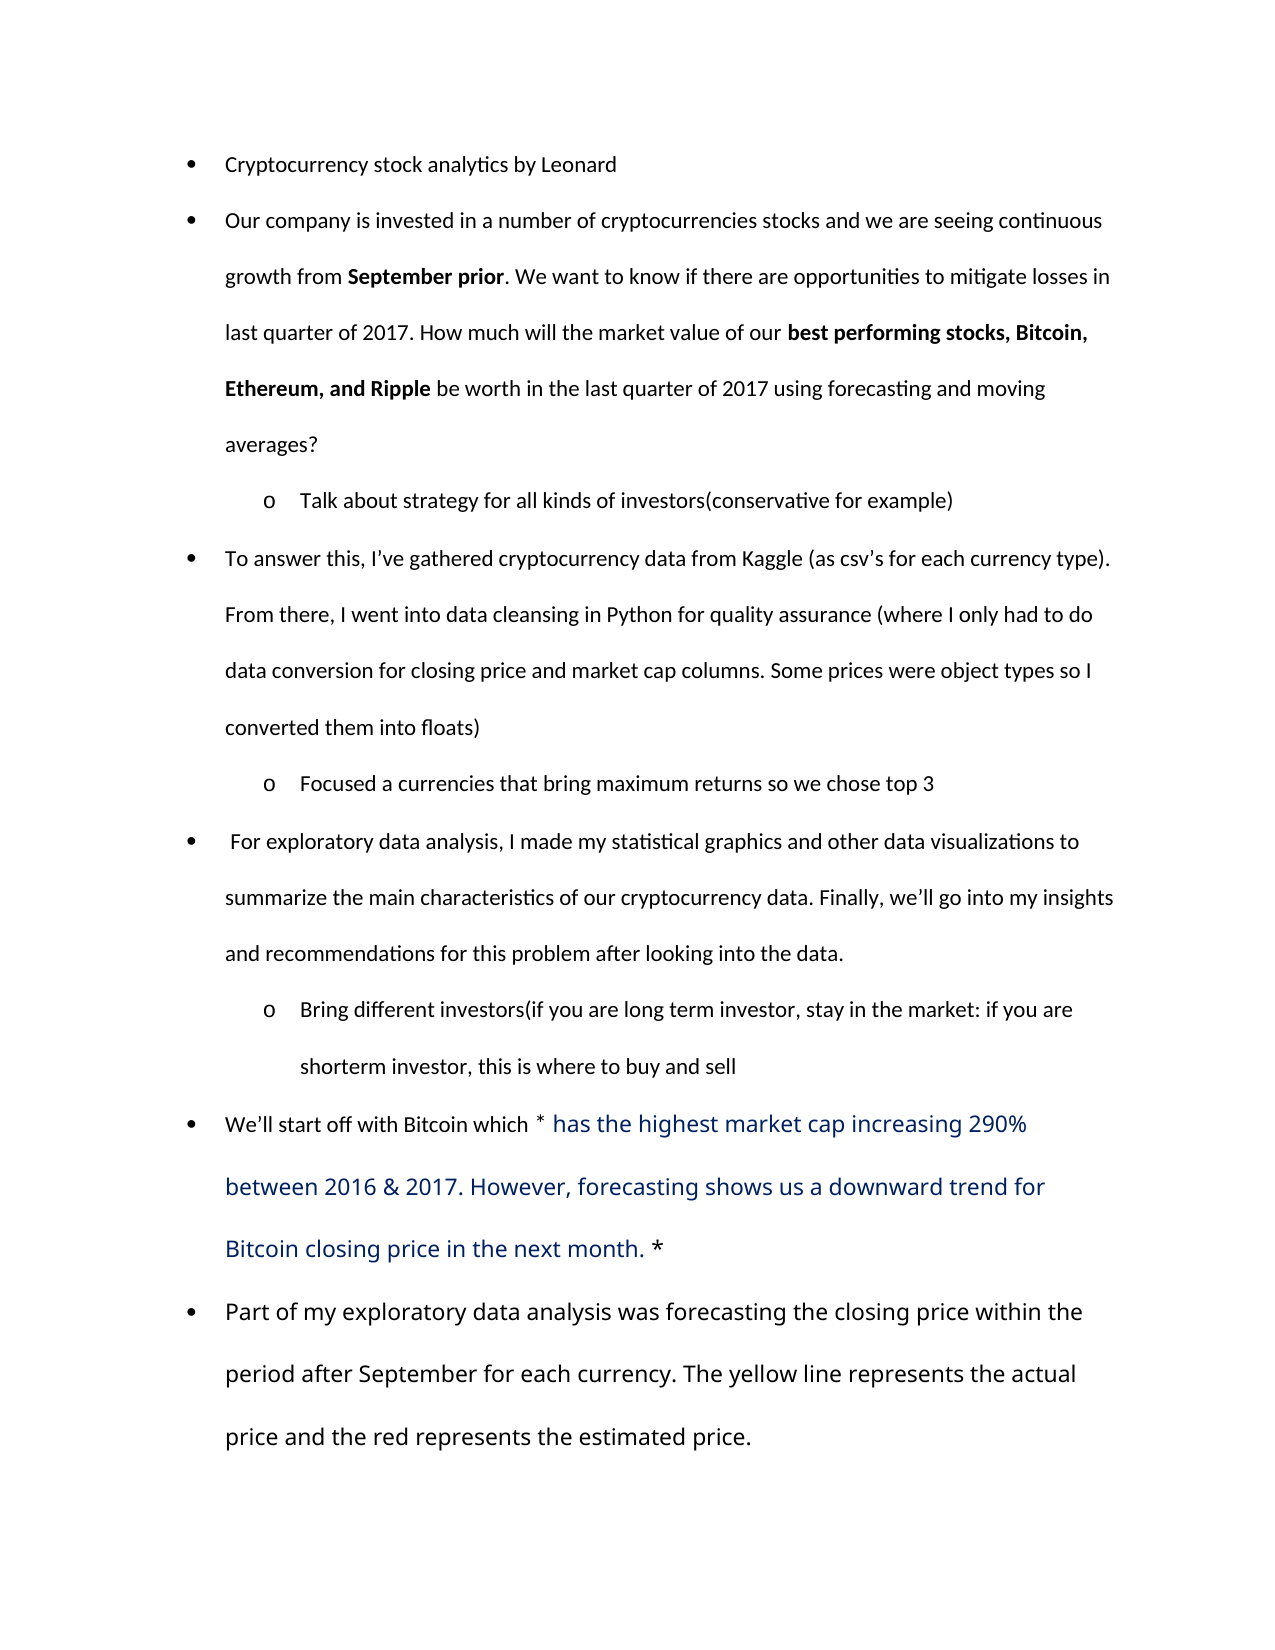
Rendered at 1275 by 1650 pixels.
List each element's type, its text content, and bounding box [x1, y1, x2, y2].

list For exploratory data analysis, I made my statistical graphics and other data visualizations to summarize the main characteristics of our cryptocurrency data. Finally, we’ll go into my insights and recommendations for this problem after looking into the data. [187, 827, 1125, 967]
list To answer this, I’ve gathered cryptocurrency data from Kaggle (as csv’s for each currency type). From there, I went into data cleansing in Python for quality assurance (where I only had to do data conversion for closing price and market cap columns. Some prices were object types so I converted them into floats) [187, 544, 1125, 741]
list Talk about strategy for all kinds of investors(conservative for example) [262, 486, 1125, 515]
list Cryptocurrency stock analytics by Leonard [187, 150, 1125, 178]
list Bring different investors(if you are long term investor, stay in the market: if you are shorterm investor, this is where to buy and sell [262, 995, 1125, 1080]
list Focused a currencies that bring maximum returns so we chose top 3 [262, 769, 1125, 798]
list Part of my exploratory data analysis was forecasting the closing price within the period after September for each currency. The yellow line represents the actual price and the red represents the estimated price. [187, 1296, 1125, 1452]
list Our company is invested in a number of cryptocurrencies stocks and we are seeing continuous growth from September prior. We want to know if there are opportunities to mitigate losses in last quarter of 2017. How much will the market value of our best performing stocks, Bitcoin, Ethereum, and Ripple be worth in the last quarter of 2017 using forecasting and moving averages? [187, 206, 1125, 458]
list We’ll start off with Bitcoin which * has the highest market cap increasing 290% between 2016 & 2017. However, forecasting shows us a downward trend for Bitcoin closing price in the next month. * [187, 1108, 1125, 1265]
